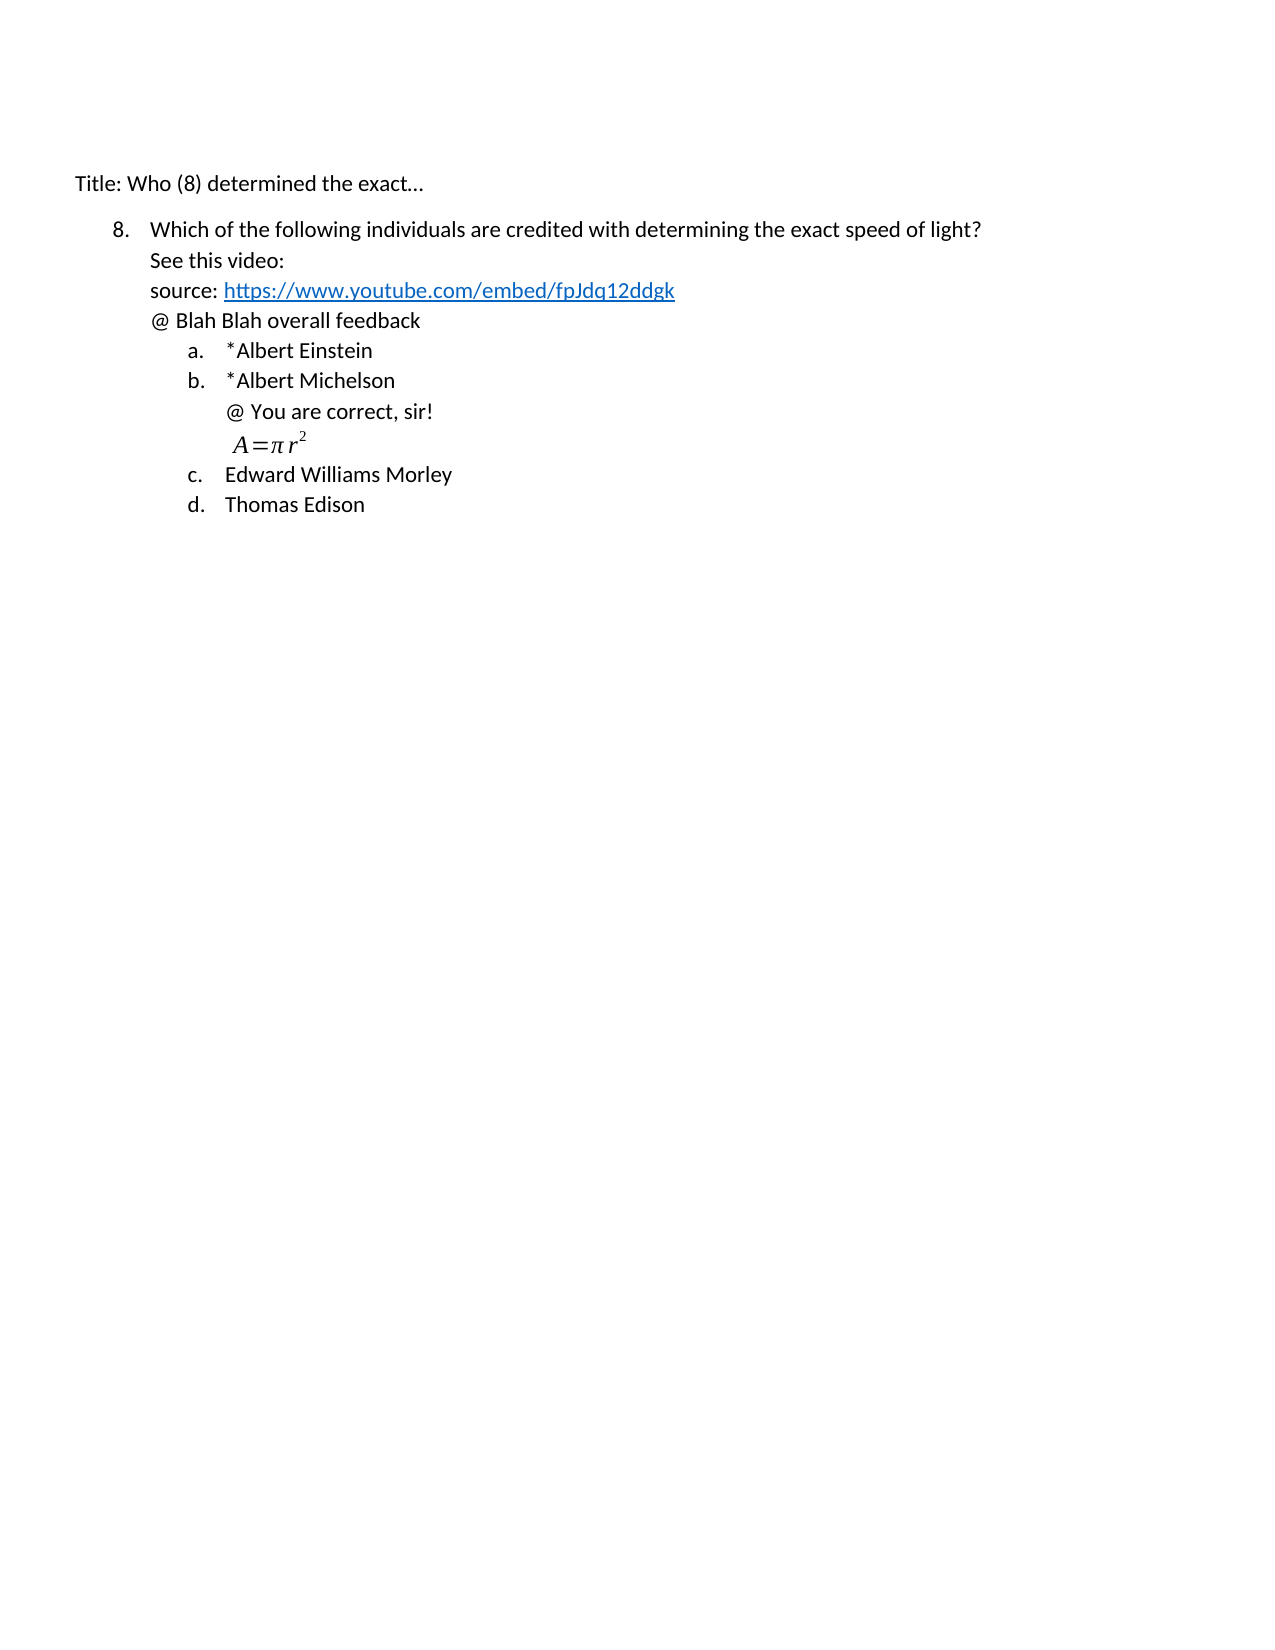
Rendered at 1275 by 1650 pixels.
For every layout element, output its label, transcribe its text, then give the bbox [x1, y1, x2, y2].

list Which of the following individuals are credited with determining the exact speed of light? See this video: source: https://www.youtube.com/embed/fpJdq12ddgk @ Blah Blah overall feedback [112, 216, 1200, 334]
list Thomas Edison [187, 491, 1200, 519]
text Title: Who (8) determined the exact… [75, 169, 1200, 197]
list *Albert Einstein [187, 336, 1200, 364]
list Edward Williams Morley [187, 460, 1200, 488]
list *Albert Michelson @ You are correct, sir! [187, 367, 1200, 425]
